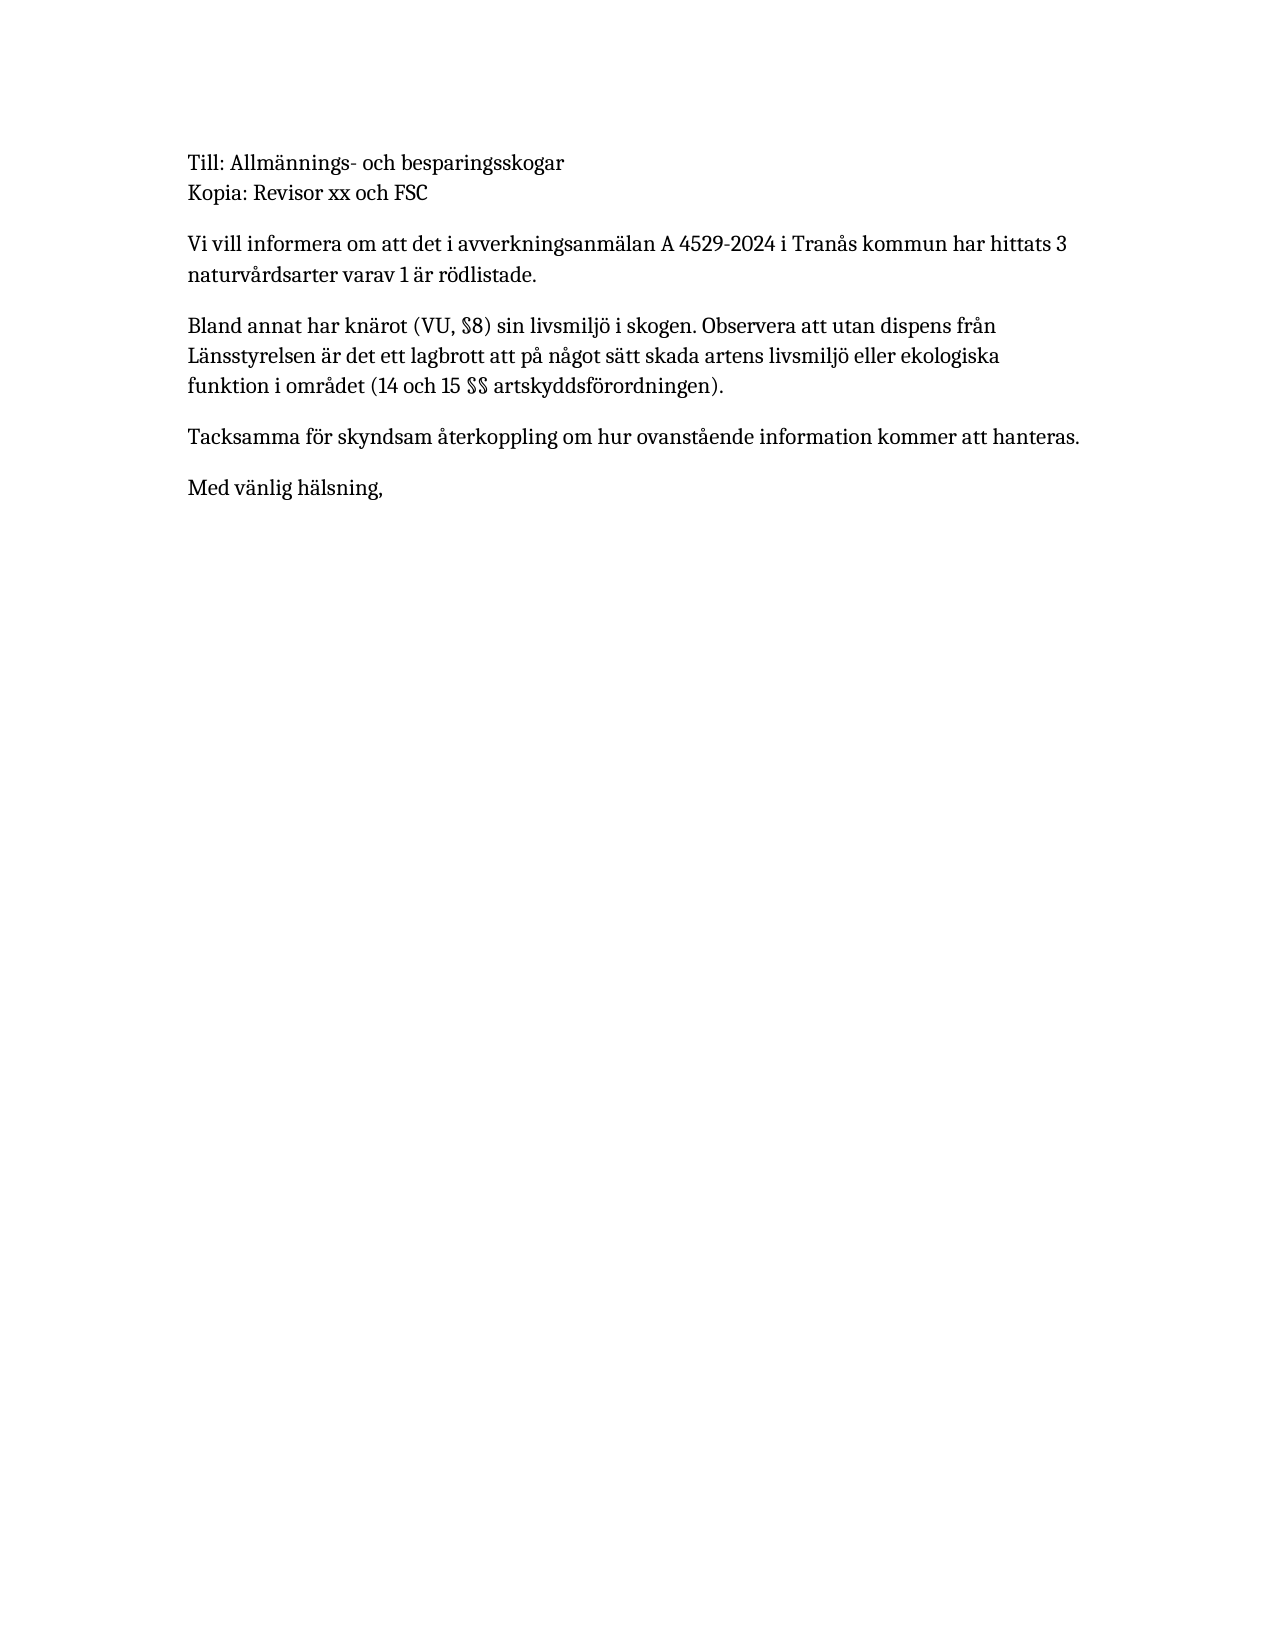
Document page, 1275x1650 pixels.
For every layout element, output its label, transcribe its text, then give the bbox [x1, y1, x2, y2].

text Tacksamma för skyndsam återkoppling om hur ovanstående information kommer att hanteras. [187, 424, 1087, 450]
text Bland annat har knärot (VU, §8) sin livsmiljö i skogen. Observera att utan dispens från Länsstyrelsen är det ett lagbrott att på något sätt skada artens livsmiljö eller ekologiska funktion i området (14 och 15 §§ artskyddsförordningen). [187, 312, 1087, 399]
text Till: Allmännings- och besparingsskogar Kopia: Revisor xx och FSC [187, 150, 1087, 207]
text Med vänlig hälsning, [187, 475, 1087, 532]
text Vi vill informera om att det i avverkningsanmälan A 4529-2024 i Tranås kommun har hittats 3 naturvårdsarter varav 1 är rödlistade. [187, 231, 1087, 288]
